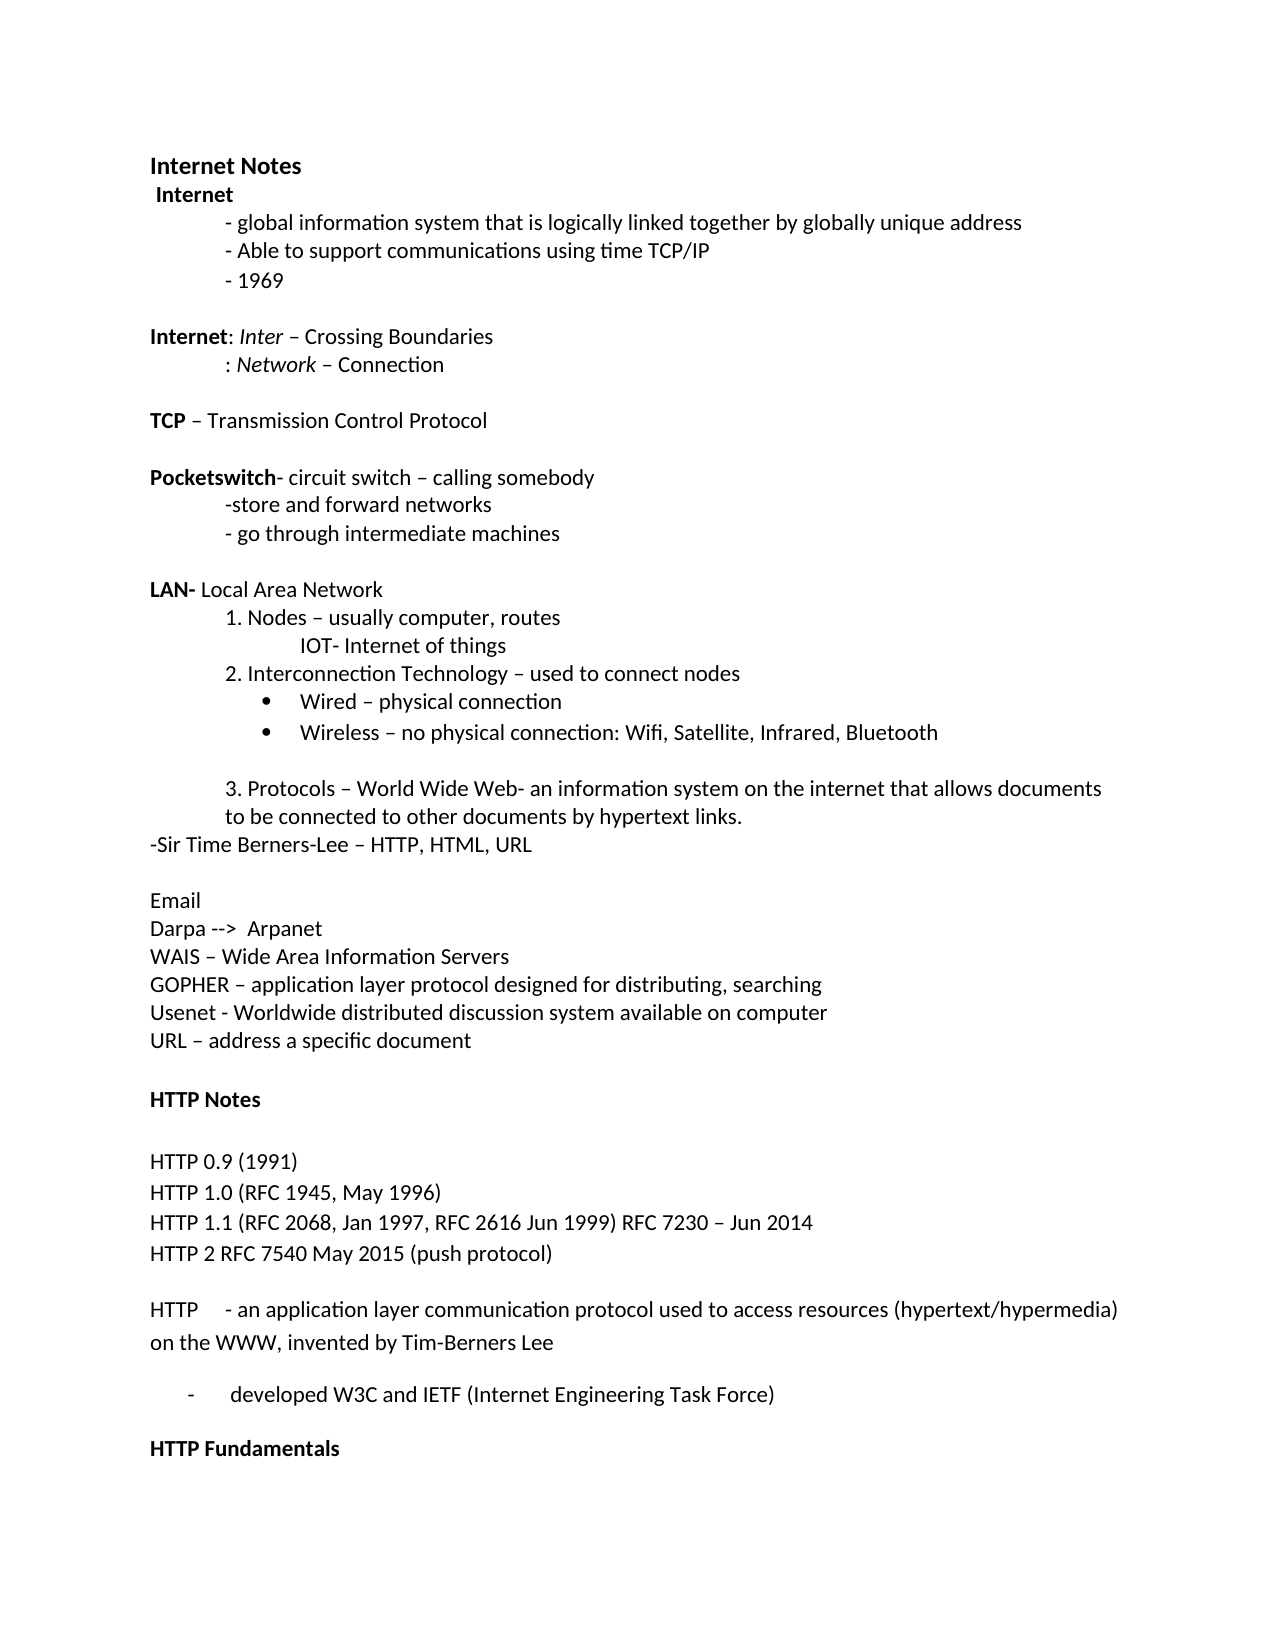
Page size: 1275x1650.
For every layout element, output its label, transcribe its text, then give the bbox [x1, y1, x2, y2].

text Darpa --> Arpanet [150, 914, 1125, 942]
text HTTP 2 RFC 7540 May 2015 (push protocol) [150, 1239, 1125, 1267]
text -store and forward networks [150, 491, 1125, 519]
list Wired – physical connection [262, 687, 1125, 715]
text URL – address a specific document [150, 1026, 1125, 1054]
list developed W3C and IETF (Internet Engineering Task Force) [187, 1381, 1125, 1409]
text HTTP - an application layer communication protocol used to access resources (hypertext/hypermedia) on the WWW, invented by Tim-Berners Lee [150, 1295, 1125, 1356]
text 1. Nodes – usually computer, routes [150, 603, 1125, 631]
text : Network – Connection [150, 351, 1125, 378]
text Usenet - Worldwide distributed discussion system available on computer [150, 998, 1125, 1026]
text - 1969 [150, 266, 1125, 294]
text HTTP Notes [150, 1085, 1125, 1113]
text Internet: Inter – Crossing Boundaries [150, 322, 1125, 351]
text - global information system that is logically linked together by globally unique address [150, 208, 1125, 237]
text TCP – Transmission Control Protocol [150, 407, 1125, 434]
text Internet [150, 181, 1125, 208]
text 2. Interconnection Technology – used to connect nodes [150, 659, 1125, 687]
text IOT- Internet of things [225, 631, 1125, 659]
text Email [150, 886, 1125, 914]
text HTTP Fundamentals [150, 1434, 1125, 1462]
text -Sir Time Berners-Lee – HTTP, HTML, URL [150, 830, 1125, 858]
text LAN- Local Area Network [150, 575, 1125, 603]
text WAIS – Wide Area Information Servers [150, 942, 1125, 970]
text - Able to support communications using time TCP/IP [150, 237, 1125, 264]
text HTTP 1.0 (RFC 1945, May 1996) [150, 1178, 1125, 1206]
text Internet Notes [150, 150, 1125, 181]
text HTTP 0.9 (1991) [150, 1147, 1125, 1175]
text Pocketswitch- circuit switch – calling somebody [150, 463, 1125, 491]
list Wireless – no physical connection: Wifi, Satellite, Infrared, Bluetooth [262, 718, 1125, 746]
text 3. Protocols – World Wide Web- an information system on the internet that allows documents to be connected to other documents by hypertext links. [225, 774, 1125, 830]
text HTTP 1.1 (RFC 2068, Jan 1997, RFC 2616 Jun 1999) RFC 7230 – Jun 2014 [150, 1208, 1125, 1237]
text - go through intermediate machines [150, 519, 1125, 547]
text GOPHER – application layer protocol designed for distributing, searching [150, 970, 1125, 998]
